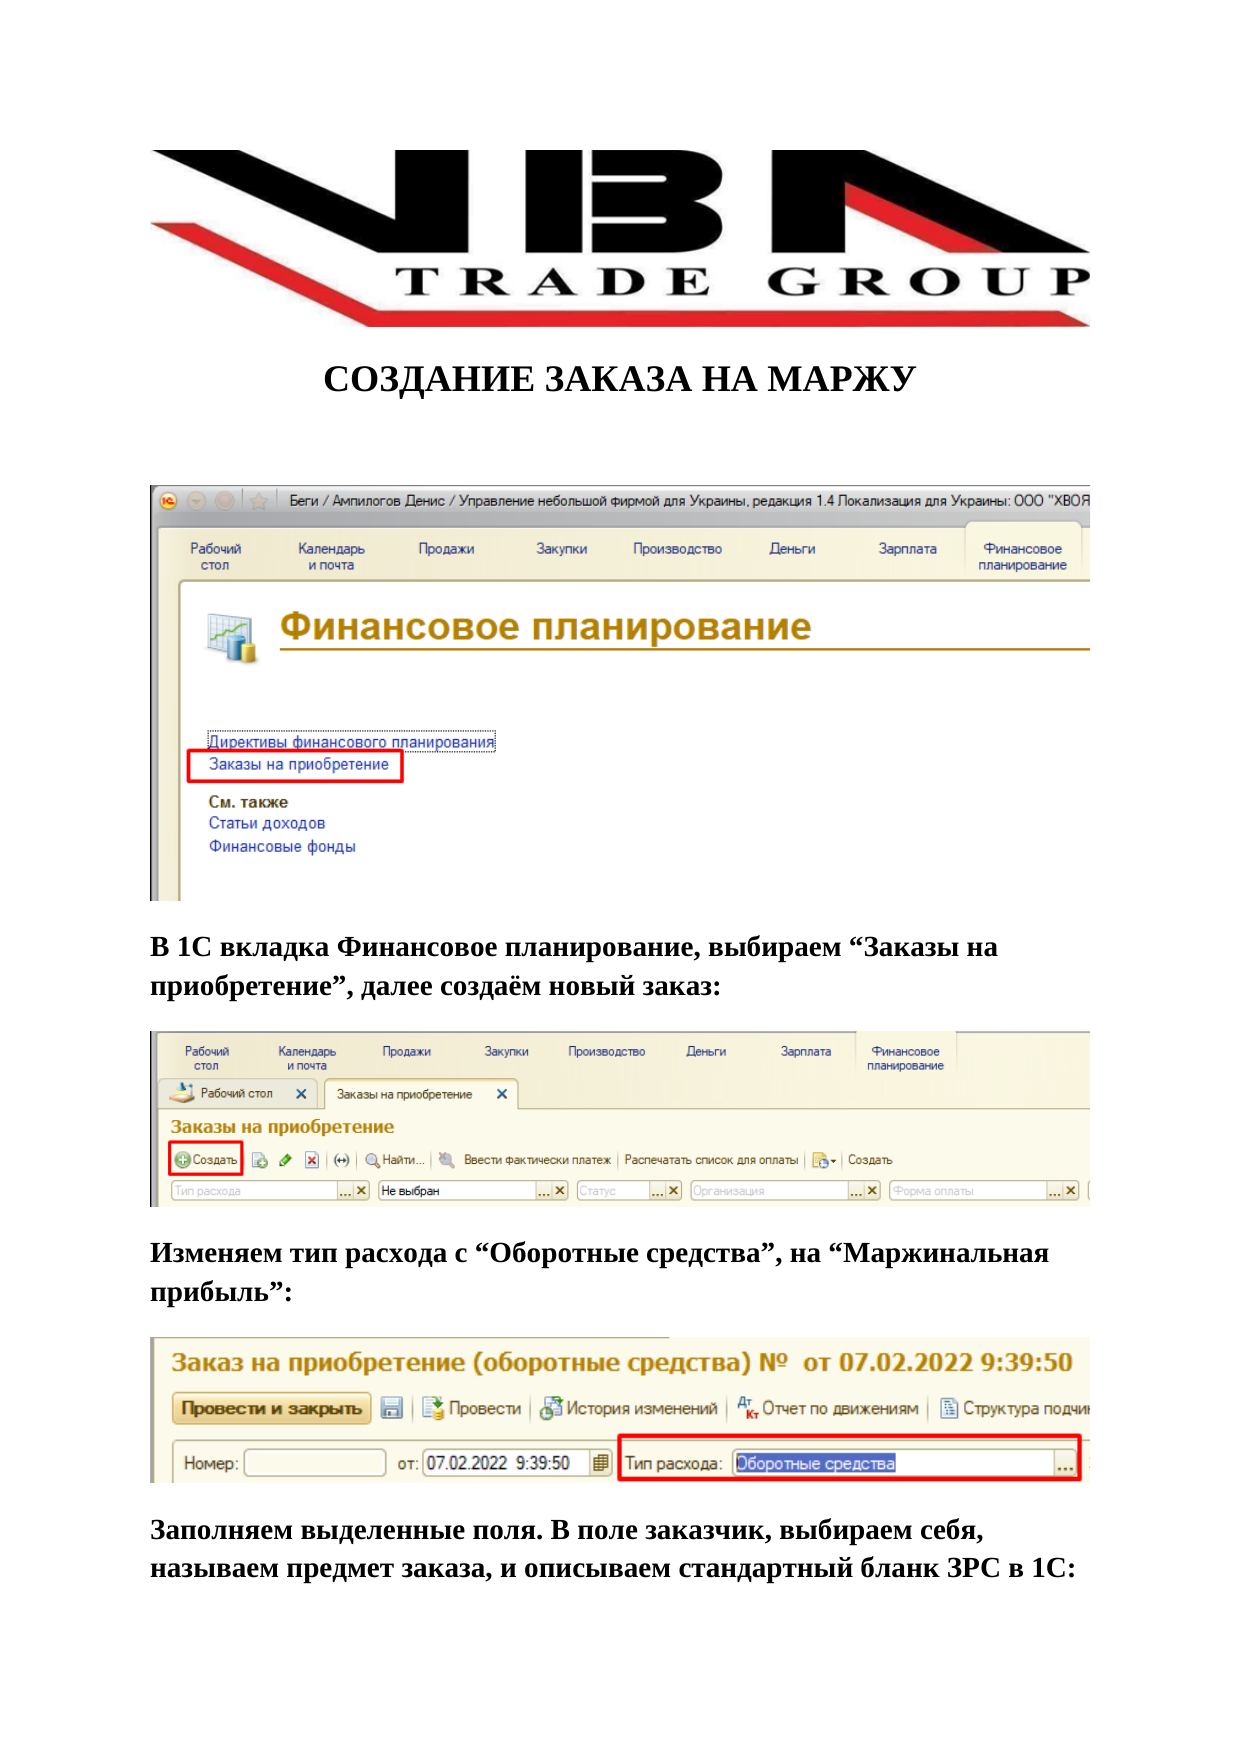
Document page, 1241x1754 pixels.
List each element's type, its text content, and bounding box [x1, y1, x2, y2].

picture [150, 150, 1091, 327]
text Изменяем тип расхода с “Оборотные средства”, на “Маржинальная прибыль”: [150, 1235, 1090, 1307]
text Заполняем выделенные поля. В поле заказчик, выбираем себя, называем предмет заказа, и описываем стандартный бланк ЗРС в 1С: [150, 1512, 1090, 1584]
picture [150, 485, 1091, 901]
text В 1С вкладка Финансовое планирование, выбираем “Заказы на приобретение”, далее создаём новый заказ: [150, 929, 1090, 1001]
picture [150, 1337, 1091, 1483]
text СОЗДАНИЕ ЗАКАЗА НА МАРЖУ [150, 356, 1090, 399]
picture [150, 1031, 1091, 1207]
